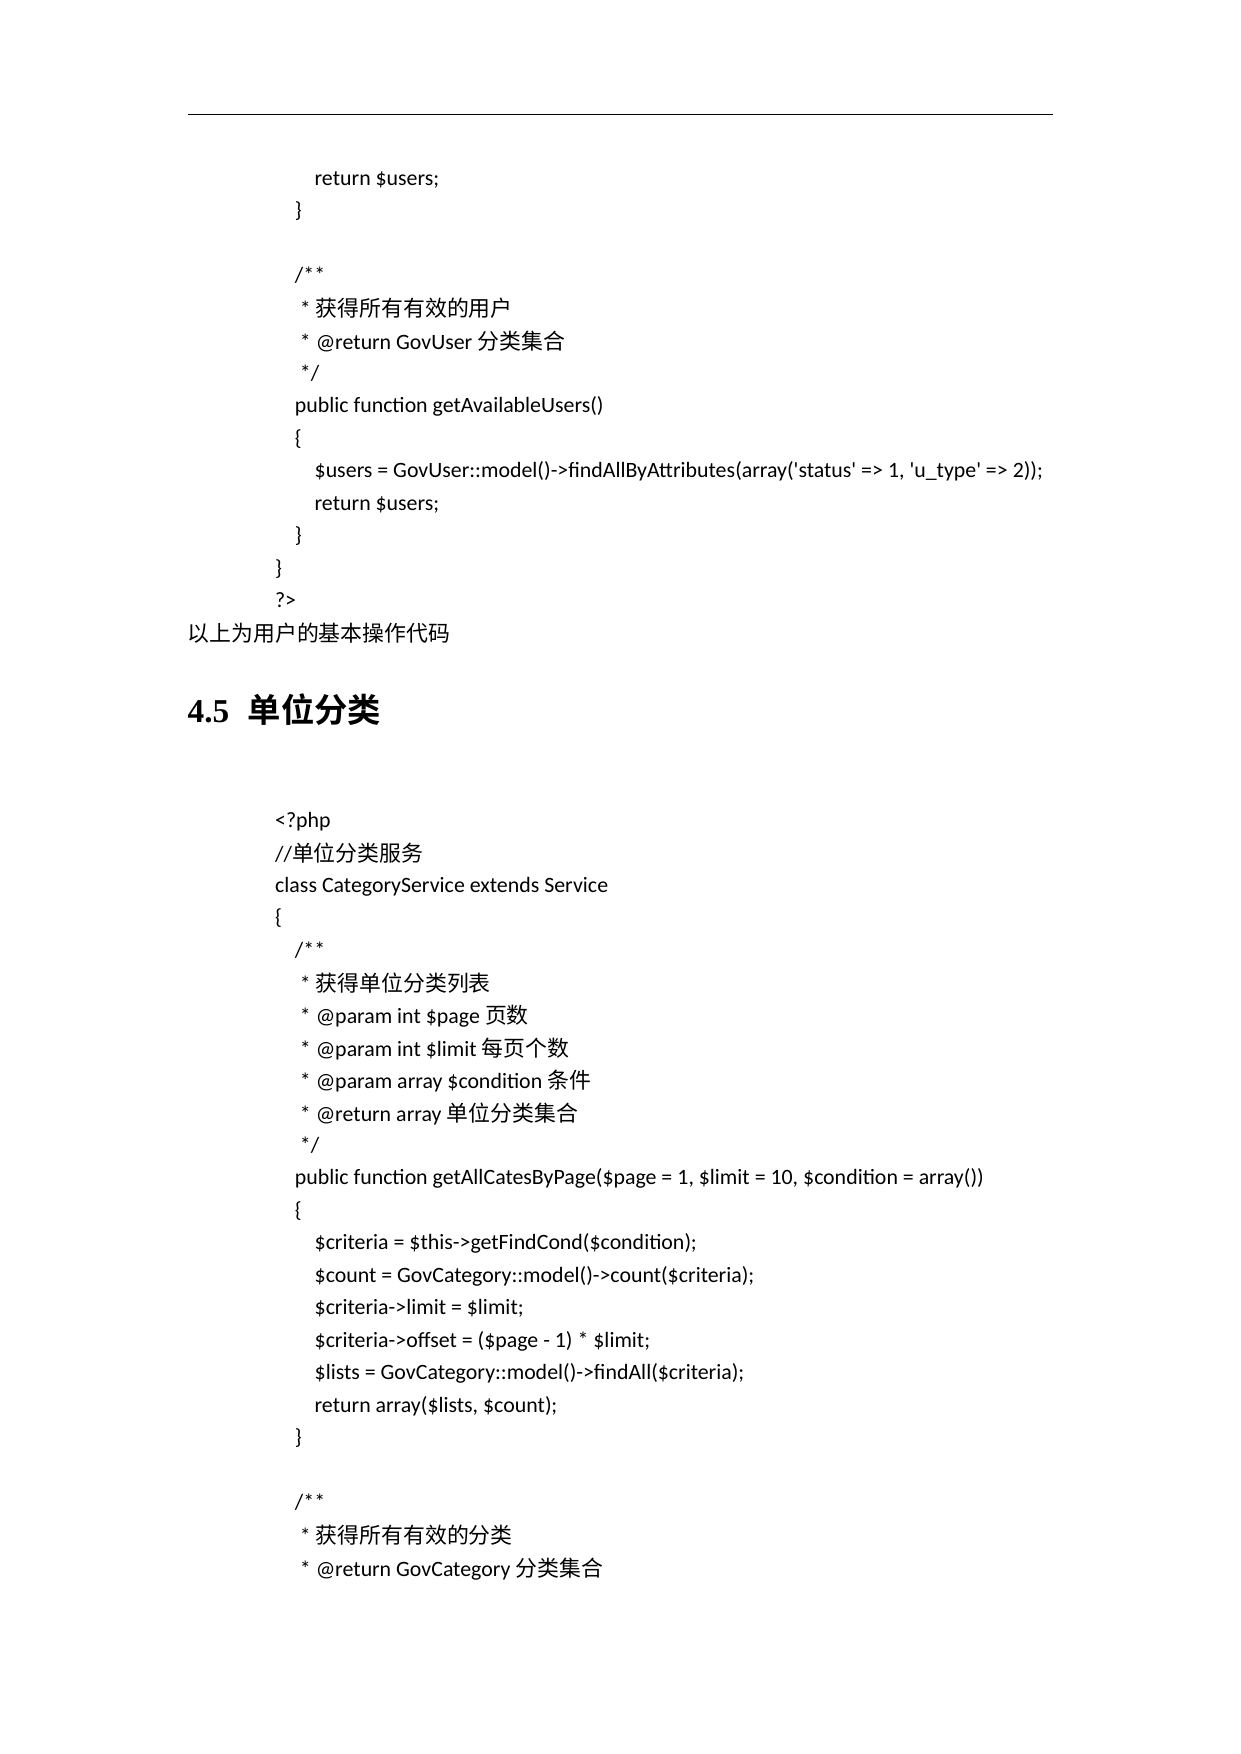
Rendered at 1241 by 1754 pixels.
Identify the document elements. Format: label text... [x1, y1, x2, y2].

text * @return GovCategory 分类集合 [231, 1550, 1053, 1583]
text return array($lists, $count); [231, 1388, 1053, 1420]
text return $users; [231, 161, 1053, 193]
text * 获得所有有效的用户 [231, 291, 1053, 323]
text * @param int $limit 每页个数 [231, 1030, 1053, 1063]
text class CategoryService extends Service [231, 868, 1053, 900]
text { [231, 421, 1053, 453]
text <?php [231, 803, 1053, 835]
text } [231, 518, 1053, 551]
text * @param array $condition 条件 [231, 1063, 1053, 1095]
text } [231, 1420, 1053, 1453]
text /** [231, 1485, 1053, 1518]
text * 获得所有有效的分类 [231, 1518, 1053, 1550]
text $lists = GovCategory::model()->findAll($criteria); [231, 1355, 1053, 1388]
text $criteria = $this->getFindCond($condition); [231, 1225, 1053, 1258]
text * @return array 单位分类集合 [231, 1095, 1053, 1128]
text { [231, 900, 1053, 933]
text } [231, 551, 1053, 583]
text $criteria->limit = $limit; [231, 1290, 1053, 1323]
subtitle 单位分类 [187, 676, 1053, 741]
text $users = GovUser::model()->findAllByAttributes(array('status' => 1, 'u_type' => 2)); [231, 453, 1053, 486]
text * @param int $page 页数 [231, 998, 1053, 1030]
text */ [231, 1128, 1053, 1160]
text public function getAvailableUsers() [231, 388, 1053, 421]
text 以上为用户的基本操作代码 [187, 616, 1053, 648]
text * @return GovUser 分类集合 [231, 323, 1053, 356]
text $count = GovCategory::model()->count($criteria); [231, 1258, 1053, 1290]
text } [231, 193, 1053, 226]
text return $users; [231, 486, 1053, 518]
text * 获得单位分类列表 [231, 965, 1053, 998]
text $criteria->offset = ($page - 1) * $limit; [231, 1323, 1053, 1355]
text */ [231, 356, 1053, 388]
text ?> [231, 583, 1053, 616]
text public function getAllCatesByPage($page = 1, $limit = 10, $condition = array()) [231, 1160, 1053, 1193]
text //单位分类服务 [231, 835, 1053, 868]
text /** [231, 258, 1053, 291]
text /** [231, 933, 1053, 965]
text { [231, 1193, 1053, 1225]
